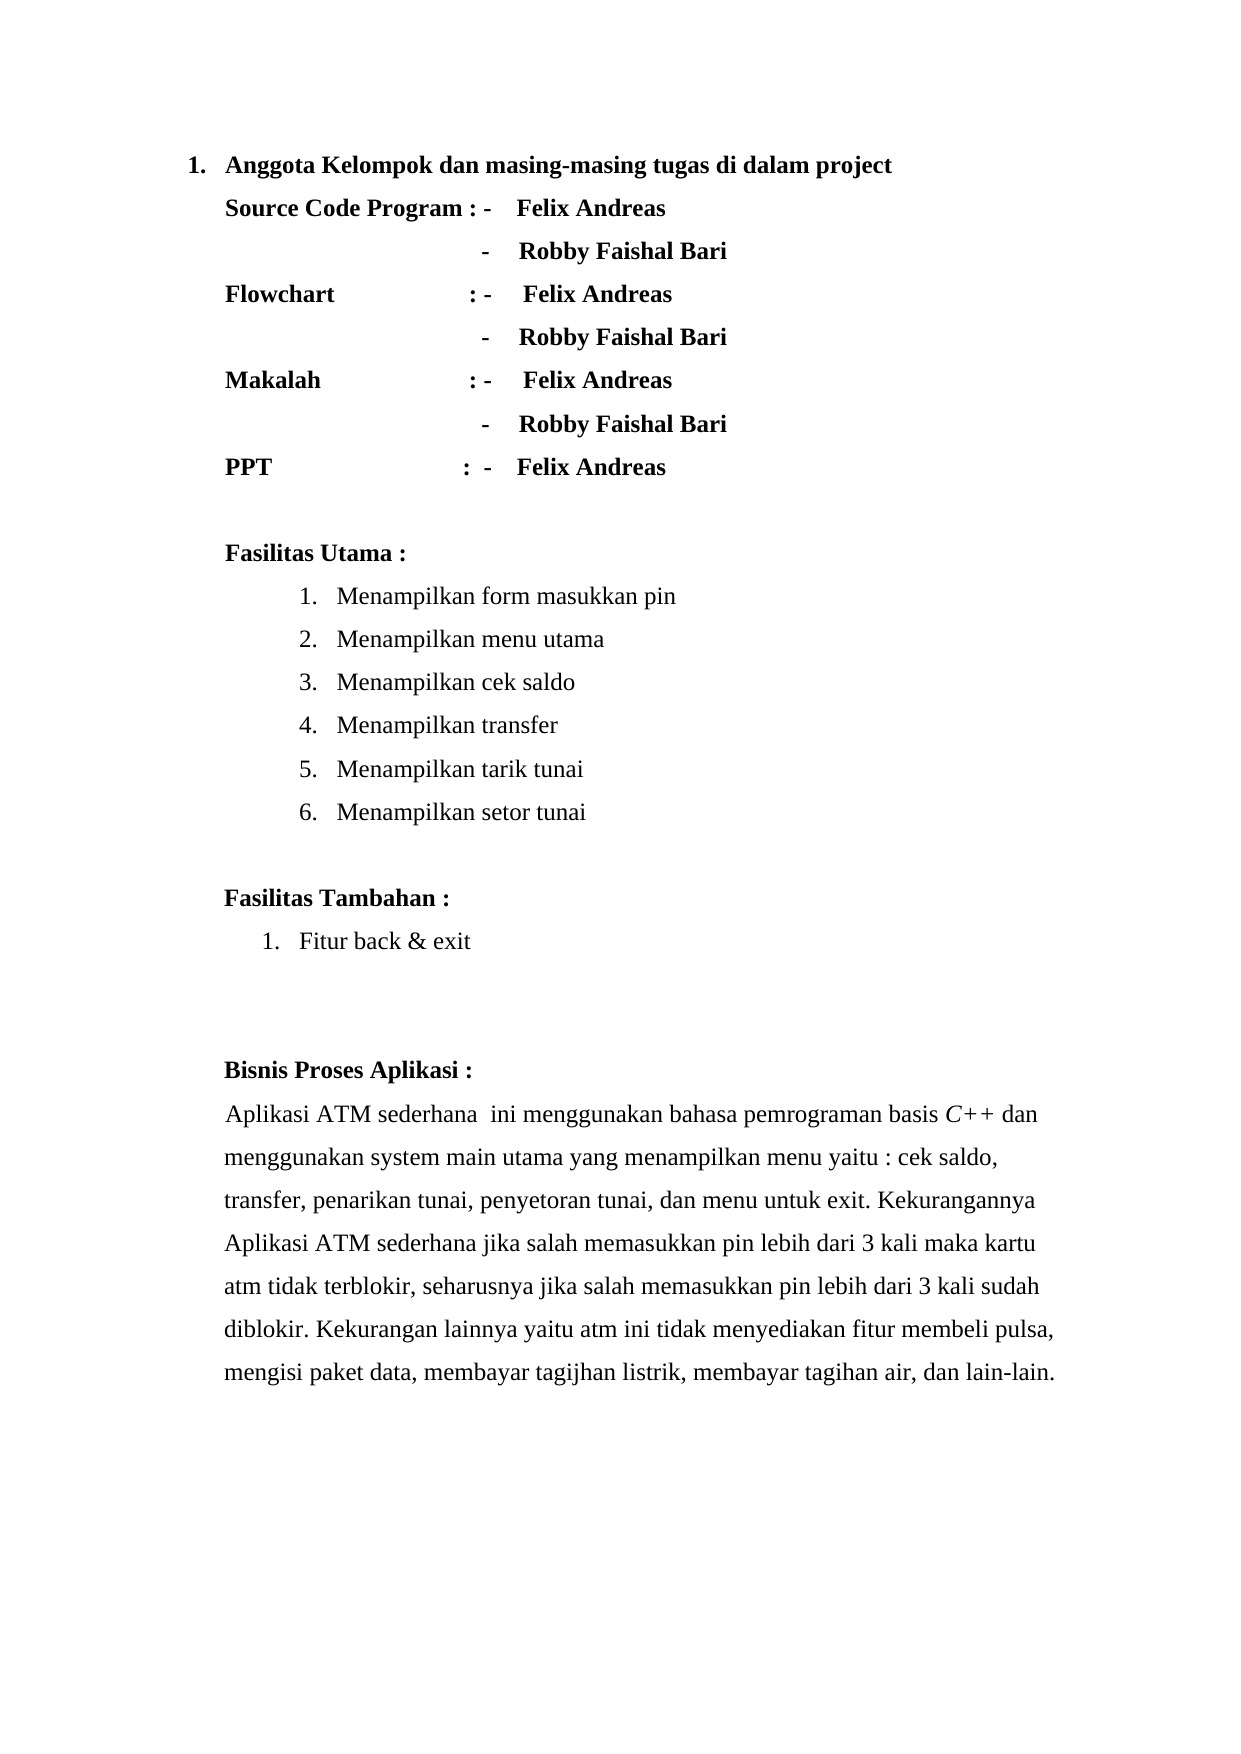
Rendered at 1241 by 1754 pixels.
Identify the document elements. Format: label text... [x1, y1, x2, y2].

text Flowchart : - Felix Andreas [225, 279, 1078, 308]
text Fasilitas Tambahan : [224, 883, 1078, 912]
list Anggota Kelompok dan masing-masing tugas di dalam project [187, 150, 1078, 179]
list Menampilkan setor tunai [299, 797, 1078, 826]
list Source Code Program : - Felix Andreas [225, 193, 1078, 222]
list Fitur back & exit [261, 926, 1078, 955]
list Menampilkan transfer [299, 711, 1078, 739]
text Fasilitas Utama : [150, 538, 1078, 567]
list Menampilkan tarik tunai [299, 754, 1078, 782]
list PPT : - Felix Andreas [225, 452, 1078, 481]
list Menampilkan menu utama [299, 624, 1078, 653]
text Aplikasi ATM sederhana ini menggunakan bahasa pemrograman basis C++ dan menggunakan system main utama yang menampilkan menu yaitu : cek saldo, transfer, penarikan tunai, penyetoran tunai, dan menu untuk exit. Kekurangannya Aplikasi ATM sederhana jika salah memasukkan pin lebih dari 3 kali maka kartu atm tidak terblokir, seharusnya jika salah memasukkan pin lebih dari 3 kali sudah diblokir. Kekurangan lainnya yaitu atm ini tidak menyediakan fitur membeli pulsa, mengisi paket data, membayar tagijhan listrik, membayar tagihan air, dan lain-lain. [224, 1099, 1078, 1386]
list Menampilkan form masukkan pin [299, 581, 1078, 610]
list Menampilkan cek saldo [299, 667, 1078, 696]
list Makalah : - Felix Andreas [225, 366, 1078, 394]
list Robby Faishal Bari [481, 409, 1078, 437]
list Robby Faishal Bari [481, 322, 1078, 351]
text Bisnis Proses Aplikasi : [224, 1056, 1078, 1084]
list Robby Faishal Bari [481, 236, 1078, 265]
